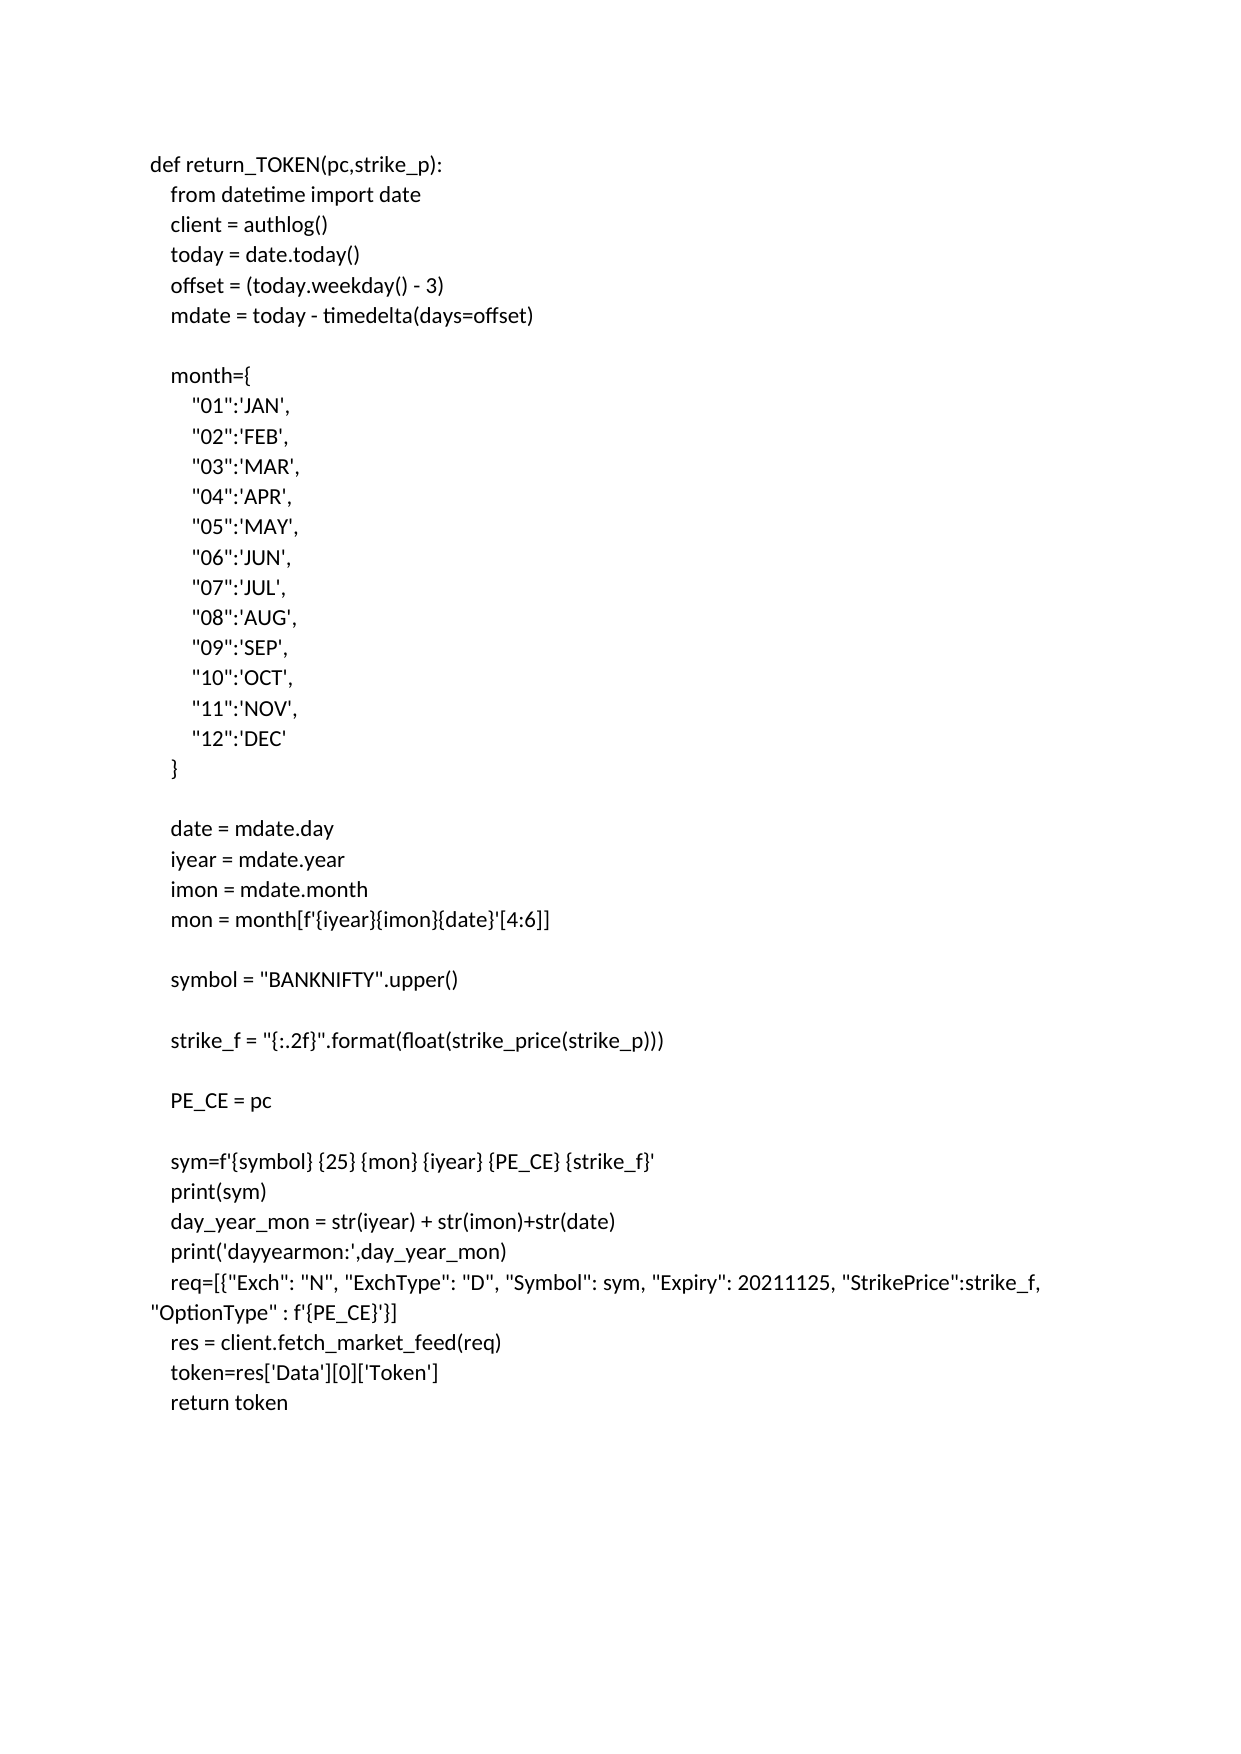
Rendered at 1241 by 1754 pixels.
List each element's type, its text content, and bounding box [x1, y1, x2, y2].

text def return_TOKEN(pc,strike_p): from datetime import date client = authlog() today = date.today() offset = (today.weekday() - 3) mdate = today - timedelta(days=offset) month={ "01":'JAN', "02":'FEB', "03":'MAR', "04":'APR', "05":'MAY', "06":'JUN', "07":'JUL', "08":'AUG', "09":'SEP', "10":'OCT', "11":'NOV', "12":'DEC' } date = mdate.day iyear = mdate.year imon = mdate.month mon = month[f'{iyear}{imon}{date}'[4:6]] symbol = "BANKNIFTY".upper() strike_f = "{:.2f}".format(float(strike_price(strike_p))) PE_CE = pc sym=f'{symbol} {25} {mon} {iyear} {PE_CE} {strike_f}' print(sym) day_year_mon = str(iyear) + str(imon)+str(date) print('dayyearmon:',day_year_mon) req=[{"Exch": "N", "ExchType": "D", "Symbol": sym, "Expiry": 20211125, "StrikePrice":strike_f, "OptionType" : f'{PE_CE}'}] res = client.fetch_market_feed(req) token=res['Data'][0]['Token'] return token [150, 150, 1090, 1417]
